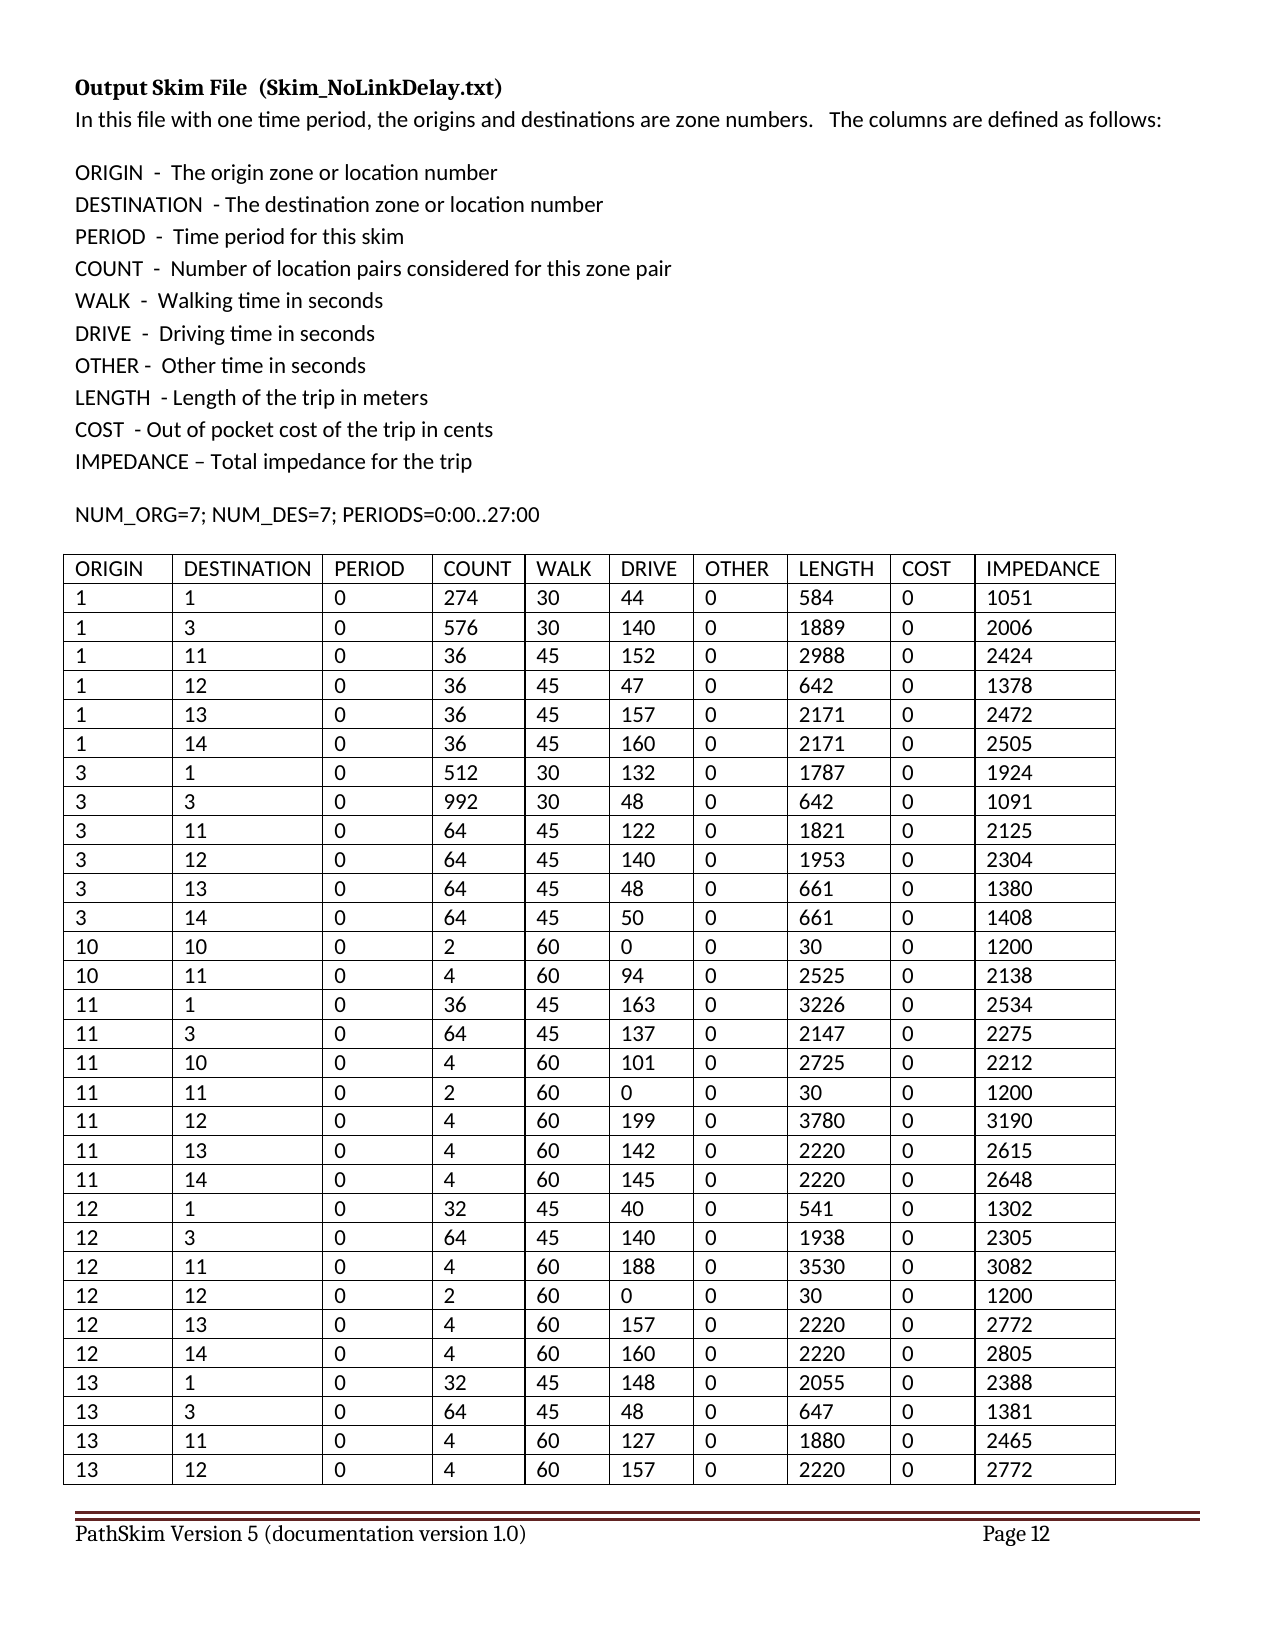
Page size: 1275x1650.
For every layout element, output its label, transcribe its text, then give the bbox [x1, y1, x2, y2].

table_cell 11 [64, 1020, 172, 1047]
table_cell 60 [526, 1049, 609, 1077]
table_cell 12 [64, 1223, 172, 1251]
table_cell 0 [694, 729, 787, 757]
table_cell 4 [433, 1426, 524, 1454]
table_cell 14 [173, 1339, 322, 1367]
table_cell 0 [891, 1078, 974, 1106]
table_cell 36 [433, 671, 524, 699]
table_cell 0 [891, 845, 974, 873]
table_cell 0 [694, 1194, 787, 1222]
table_cell 148 [610, 1368, 693, 1396]
table_cell 152 [610, 642, 693, 670]
table_cell 45 [526, 700, 609, 728]
table_cell 0 [891, 1426, 974, 1454]
table_cell 647 [788, 1397, 890, 1425]
table_cell 64 [433, 874, 524, 902]
table_cell 0 [694, 1020, 787, 1047]
table_cell 541 [788, 1194, 890, 1222]
table_cell 11 [64, 1165, 172, 1193]
text WALK - Walking time in seconds [75, 286, 1200, 314]
table_header DESTINATION [173, 555, 322, 582]
table_cell 2534 [976, 990, 1115, 1018]
table_cell 0 [694, 1078, 787, 1106]
table_cell 2305 [976, 1223, 1115, 1251]
table_cell 64 [433, 816, 524, 844]
table_cell 0 [891, 1165, 974, 1193]
table_cell 0 [323, 1049, 432, 1077]
table_header ORIGIN [64, 555, 172, 582]
table_cell 11 [173, 1426, 322, 1454]
table_cell 13 [64, 1397, 172, 1425]
table_cell 0 [323, 1368, 432, 1396]
table_cell 60 [526, 1310, 609, 1338]
table_cell 0 [694, 700, 787, 728]
table_cell 11 [64, 990, 172, 1018]
table_cell 661 [788, 903, 890, 931]
table_cell 1051 [976, 584, 1115, 612]
table_cell 0 [694, 671, 787, 699]
table_cell 0 [694, 1426, 787, 1454]
table_cell 0 [323, 729, 432, 757]
table_cell 60 [526, 1136, 609, 1164]
table_cell 12 [64, 1281, 172, 1309]
table_cell 140 [610, 845, 693, 873]
table_cell 45 [526, 816, 609, 844]
table_cell 0 [891, 787, 974, 815]
table_cell 1953 [788, 845, 890, 873]
table_cell 47 [610, 671, 693, 699]
table_cell 4 [433, 1252, 524, 1280]
table_cell 11 [173, 1252, 322, 1280]
table_cell 14 [173, 729, 322, 757]
table_cell 12 [64, 1310, 172, 1338]
table_cell 0 [323, 787, 432, 815]
text OTHER - Other time in seconds [75, 351, 1200, 379]
table_header DRIVE [610, 555, 693, 582]
table_cell 0 [323, 903, 432, 931]
table_cell 2220 [788, 1136, 890, 1164]
table_cell 1200 [976, 932, 1115, 960]
table_cell 30 [526, 787, 609, 815]
table_cell 36 [433, 700, 524, 728]
table_cell 140 [610, 1223, 693, 1251]
table_cell 163 [610, 990, 693, 1018]
table_cell 11 [173, 1078, 322, 1106]
table_cell 36 [433, 990, 524, 1018]
table_cell 3 [173, 1020, 322, 1047]
table_cell 13 [64, 1455, 172, 1483]
table_cell 13 [64, 1368, 172, 1396]
table_cell 11 [64, 1049, 172, 1077]
table_cell 1938 [788, 1223, 890, 1251]
table_cell 36 [433, 729, 524, 757]
table_cell 0 [694, 1281, 787, 1309]
table_cell 0 [323, 1165, 432, 1193]
table_cell 1 [64, 700, 172, 728]
table_cell 10 [173, 932, 322, 960]
table_cell 2220 [788, 1165, 890, 1193]
table_cell 0 [891, 729, 974, 757]
table_cell 2648 [976, 1165, 1115, 1193]
table_cell 642 [788, 787, 890, 815]
table_cell 0 [694, 584, 787, 612]
table_cell 0 [323, 1281, 432, 1309]
table_cell 122 [610, 816, 693, 844]
table_cell 3 [173, 787, 322, 815]
text LENGTH - Length of the trip in meters [75, 383, 1200, 411]
table_cell 32 [433, 1194, 524, 1222]
table_cell 48 [610, 787, 693, 815]
table_header IMPEDANCE [976, 555, 1115, 582]
table_cell 584 [788, 584, 890, 612]
table_cell 0 [323, 845, 432, 873]
table_cell 11 [64, 1136, 172, 1164]
text DRIVE - Driving time in seconds [75, 319, 1200, 347]
table_cell 4 [433, 1310, 524, 1338]
table_cell 160 [610, 729, 693, 757]
table_cell 0 [891, 1194, 974, 1222]
table_cell 0 [891, 613, 974, 641]
table_header PERIOD [323, 555, 432, 582]
table_cell 2220 [788, 1310, 890, 1338]
table_cell 0 [323, 874, 432, 902]
table_cell 0 [891, 990, 974, 1018]
table_cell 0 [323, 613, 432, 641]
table_cell 45 [526, 1194, 609, 1222]
table_cell 2171 [788, 700, 890, 728]
table_cell 64 [433, 845, 524, 873]
table_cell 2212 [976, 1049, 1115, 1077]
table_cell 12 [173, 671, 322, 699]
table_cell 45 [526, 990, 609, 1018]
table_cell 0 [323, 932, 432, 960]
table_cell 576 [433, 613, 524, 641]
table_cell 4 [433, 1339, 524, 1367]
table_cell 45 [526, 845, 609, 873]
table_cell 13 [173, 874, 322, 902]
table_cell 10 [173, 1049, 322, 1077]
table_cell 45 [526, 1368, 609, 1396]
table_cell 50 [610, 903, 693, 931]
table_cell 199 [610, 1107, 693, 1135]
table_cell 3 [173, 1223, 322, 1251]
table_cell 1 [64, 613, 172, 641]
table_cell 0 [694, 1397, 787, 1425]
table_cell 13 [173, 1136, 322, 1164]
text COST - Out of pocket cost of the trip in cents [75, 415, 1200, 443]
text NUM_ORG=7; NUM_DES=7; PERIODS=0:00..27:00 [75, 500, 1200, 528]
table_cell 45 [526, 1397, 609, 1425]
table_cell 0 [694, 1455, 787, 1483]
table_cell 0 [610, 932, 693, 960]
table_cell 2138 [976, 961, 1115, 989]
table_cell 45 [526, 671, 609, 699]
table_cell 0 [891, 903, 974, 931]
table_cell 142 [610, 1136, 693, 1164]
table_cell 3 [64, 845, 172, 873]
table_cell 3 [64, 758, 172, 786]
table_cell 2525 [788, 961, 890, 989]
table_cell 0 [323, 642, 432, 670]
table_cell 14 [173, 1165, 322, 1193]
table_cell 45 [526, 874, 609, 902]
table_cell 48 [610, 874, 693, 902]
table_cell 45 [526, 1223, 609, 1251]
table_cell 2615 [976, 1136, 1115, 1164]
table_cell 4 [433, 1136, 524, 1164]
table_cell 0 [323, 1252, 432, 1280]
table_cell 0 [891, 1049, 974, 1077]
table_cell 0 [891, 642, 974, 670]
table_cell 145 [610, 1165, 693, 1193]
table_cell 3 [64, 816, 172, 844]
table_cell 0 [323, 1455, 432, 1483]
table_cell 1 [64, 729, 172, 757]
table_cell 0 [891, 961, 974, 989]
table_cell 0 [891, 1397, 974, 1425]
table_cell 0 [891, 1281, 974, 1309]
table_cell 1 [173, 1368, 322, 1396]
table_cell 0 [694, 845, 787, 873]
table_cell 0 [323, 1136, 432, 1164]
table_cell 30 [788, 932, 890, 960]
table_cell 4 [433, 1165, 524, 1193]
table_cell 44 [610, 584, 693, 612]
table_cell 0 [323, 1194, 432, 1222]
text DESTINATION - The destination zone or location number [75, 190, 1200, 218]
table_cell 2388 [976, 1368, 1115, 1396]
table_cell 512 [433, 758, 524, 786]
table_cell 0 [694, 613, 787, 641]
table_cell 137 [610, 1020, 693, 1047]
table_cell 0 [891, 1368, 974, 1396]
table_cell 2 [433, 932, 524, 960]
table_header OTHER [694, 555, 787, 582]
table_cell 12 [64, 1252, 172, 1280]
table_cell 11 [173, 816, 322, 844]
table_cell 2424 [976, 642, 1115, 670]
table_cell 0 [323, 990, 432, 1018]
table_cell 36 [433, 642, 524, 670]
text ORIGIN - The origin zone or location number [75, 158, 1200, 186]
table_cell 3 [64, 787, 172, 815]
table_cell 2220 [788, 1339, 890, 1367]
table_cell 3 [173, 1397, 322, 1425]
table_cell 1924 [976, 758, 1115, 786]
table_cell 60 [526, 1455, 609, 1483]
table_cell 0 [891, 1252, 974, 1280]
table_cell 1880 [788, 1426, 890, 1454]
table_cell 1 [173, 758, 322, 786]
table_cell 157 [610, 1455, 693, 1483]
table_cell 10 [64, 961, 172, 989]
text In this file with one time period, the origins and destinations are zone numbers. The columns are defined as follows: [75, 105, 1200, 133]
table_cell 64 [433, 1397, 524, 1425]
table_cell 12 [173, 1455, 322, 1483]
table_cell 60 [526, 961, 609, 989]
table_cell 1889 [788, 613, 890, 641]
table_cell 0 [323, 671, 432, 699]
table_cell 3 [173, 613, 322, 641]
table_cell 2805 [976, 1339, 1115, 1367]
table_cell 30 [788, 1281, 890, 1309]
table_cell 992 [433, 787, 524, 815]
table_cell 0 [694, 787, 787, 815]
table_cell 0 [891, 671, 974, 699]
table_cell 0 [694, 1310, 787, 1338]
table_cell 0 [323, 1078, 432, 1106]
table_cell 1 [173, 584, 322, 612]
table_cell 60 [526, 1252, 609, 1280]
table_cell 0 [323, 1397, 432, 1425]
table_cell 0 [610, 1078, 693, 1106]
table_cell 0 [694, 961, 787, 989]
table_cell 0 [694, 990, 787, 1018]
table_cell 2472 [976, 700, 1115, 728]
table_cell 2 [433, 1078, 524, 1106]
table_cell 0 [891, 874, 974, 902]
table_cell 64 [433, 1020, 524, 1047]
table_cell 1 [64, 584, 172, 612]
table_cell 0 [694, 1165, 787, 1193]
table_cell 0 [323, 1339, 432, 1367]
table_cell 0 [694, 1136, 787, 1164]
table_cell 0 [323, 1426, 432, 1454]
table_cell 3530 [788, 1252, 890, 1280]
table_cell 0 [891, 1020, 974, 1047]
table_cell 60 [526, 1078, 609, 1106]
table_cell 10 [64, 932, 172, 960]
table_cell 2275 [976, 1020, 1115, 1047]
table_cell 45 [526, 729, 609, 757]
table_cell 0 [323, 1223, 432, 1251]
table_cell 32 [433, 1368, 524, 1396]
table_cell 3 [64, 874, 172, 902]
table_cell 0 [694, 1107, 787, 1135]
table_cell 188 [610, 1252, 693, 1280]
table_cell 2006 [976, 613, 1115, 641]
table_cell 157 [610, 700, 693, 728]
table_cell 160 [610, 1339, 693, 1367]
table_cell 3190 [976, 1107, 1115, 1135]
table_cell 45 [526, 1020, 609, 1047]
table_cell 2 [433, 1281, 524, 1309]
table_cell 11 [64, 1078, 172, 1106]
table_cell 274 [433, 584, 524, 612]
table_cell 3082 [976, 1252, 1115, 1280]
table_cell 30 [526, 584, 609, 612]
table_cell 64 [433, 903, 524, 931]
table_cell 2772 [976, 1455, 1115, 1483]
table_cell 0 [323, 1107, 432, 1135]
table_cell 3 [64, 903, 172, 931]
table_cell 0 [694, 758, 787, 786]
table_cell 0 [891, 816, 974, 844]
table_cell 0 [694, 1049, 787, 1077]
table_cell 45 [526, 903, 609, 931]
table_cell 2505 [976, 729, 1115, 757]
table_cell 2304 [976, 845, 1115, 873]
table_cell 3780 [788, 1107, 890, 1135]
table_cell 1787 [788, 758, 890, 786]
table_cell 642 [788, 671, 890, 699]
table_cell 60 [526, 1281, 609, 1309]
table_cell 0 [891, 1339, 974, 1367]
table_cell 40 [610, 1194, 693, 1222]
table_header LENGTH [788, 555, 890, 582]
table_cell 0 [891, 584, 974, 612]
table_cell 1378 [976, 671, 1115, 699]
table_cell 2465 [976, 1426, 1115, 1454]
table_cell 1302 [976, 1194, 1115, 1222]
table_cell 0 [323, 700, 432, 728]
table_cell 1381 [976, 1397, 1115, 1425]
table_cell 0 [891, 758, 974, 786]
table_cell 30 [526, 758, 609, 786]
table_cell 1 [64, 642, 172, 670]
table_cell 0 [891, 1136, 974, 1164]
table_cell 2055 [788, 1368, 890, 1396]
table_cell 0 [694, 1368, 787, 1396]
table_cell 13 [64, 1426, 172, 1454]
table_cell 2147 [788, 1020, 890, 1047]
table_cell 2125 [976, 816, 1115, 844]
text IMPEDANCE – Total impedance for the trip [75, 447, 1200, 475]
table_cell 0 [323, 1310, 432, 1338]
table_cell 48 [610, 1397, 693, 1425]
table_cell 0 [694, 874, 787, 902]
table_cell 127 [610, 1426, 693, 1454]
table_cell 2220 [788, 1455, 890, 1483]
table_cell 1408 [976, 903, 1115, 931]
table_cell 60 [526, 1107, 609, 1135]
table_cell 1200 [976, 1281, 1115, 1309]
table_cell 2725 [788, 1049, 890, 1077]
table_cell 661 [788, 874, 890, 902]
table_cell 0 [694, 932, 787, 960]
table_cell 0 [891, 1223, 974, 1251]
table_cell 0 [323, 758, 432, 786]
table_cell 12 [173, 1281, 322, 1309]
table_cell 0 [323, 961, 432, 989]
table_cell 11 [173, 642, 322, 670]
table_cell 12 [64, 1339, 172, 1367]
table_cell 0 [323, 816, 432, 844]
table_cell 0 [323, 584, 432, 612]
table_header COUNT [433, 555, 524, 582]
table_cell 2988 [788, 642, 890, 670]
table_cell 4 [433, 1455, 524, 1483]
table_cell 60 [526, 932, 609, 960]
table_cell 0 [694, 1252, 787, 1280]
table_cell 4 [433, 1049, 524, 1077]
table_cell 4 [433, 961, 524, 989]
text PERIOD - Time period for this skim [75, 222, 1200, 250]
table_cell 101 [610, 1049, 693, 1077]
subtitle Output Skim File (Skim_NoLinkDelay.txt) [75, 75, 1200, 101]
table_cell 12 [64, 1194, 172, 1222]
table_cell 0 [891, 932, 974, 960]
table_cell 0 [891, 1107, 974, 1135]
table_cell 0 [694, 1339, 787, 1367]
table_cell 1821 [788, 816, 890, 844]
table_cell 0 [694, 903, 787, 931]
table_cell 60 [526, 1165, 609, 1193]
table_cell 0 [694, 642, 787, 670]
table_cell 60 [526, 1426, 609, 1454]
table_header WALK [526, 555, 609, 582]
table_cell 94 [610, 961, 693, 989]
table_cell 30 [788, 1078, 890, 1106]
table_cell 60 [526, 1339, 609, 1367]
table_header COST [891, 555, 974, 582]
table_cell 3226 [788, 990, 890, 1018]
text COUNT - Number of location pairs considered for this zone pair [75, 254, 1200, 282]
table_cell 14 [173, 903, 322, 931]
table_cell 1091 [976, 787, 1115, 815]
table_cell 0 [891, 1310, 974, 1338]
table_cell 0 [694, 816, 787, 844]
table_cell 1200 [976, 1078, 1115, 1106]
table_cell 11 [173, 961, 322, 989]
table_cell 11 [64, 1107, 172, 1135]
table_cell 1 [64, 671, 172, 699]
table_cell 1 [173, 1194, 322, 1222]
table_cell 13 [173, 700, 322, 728]
table_cell 4 [433, 1107, 524, 1135]
table_cell 12 [173, 1107, 322, 1135]
table_cell 13 [173, 1310, 322, 1338]
table_cell 64 [433, 1223, 524, 1251]
table_cell 0 [694, 1223, 787, 1251]
table_cell 0 [891, 1455, 974, 1483]
table_cell 0 [610, 1281, 693, 1309]
table_cell 2171 [788, 729, 890, 757]
table_cell 0 [323, 1020, 432, 1047]
table_cell 45 [526, 642, 609, 670]
table_cell 0 [891, 700, 974, 728]
table_cell 157 [610, 1310, 693, 1338]
table_cell 12 [173, 845, 322, 873]
table_cell 1 [173, 990, 322, 1018]
table_cell 140 [610, 613, 693, 641]
table_cell 30 [526, 613, 609, 641]
table_cell 1380 [976, 874, 1115, 902]
table_cell 2772 [976, 1310, 1115, 1338]
table_cell 132 [610, 758, 693, 786]
